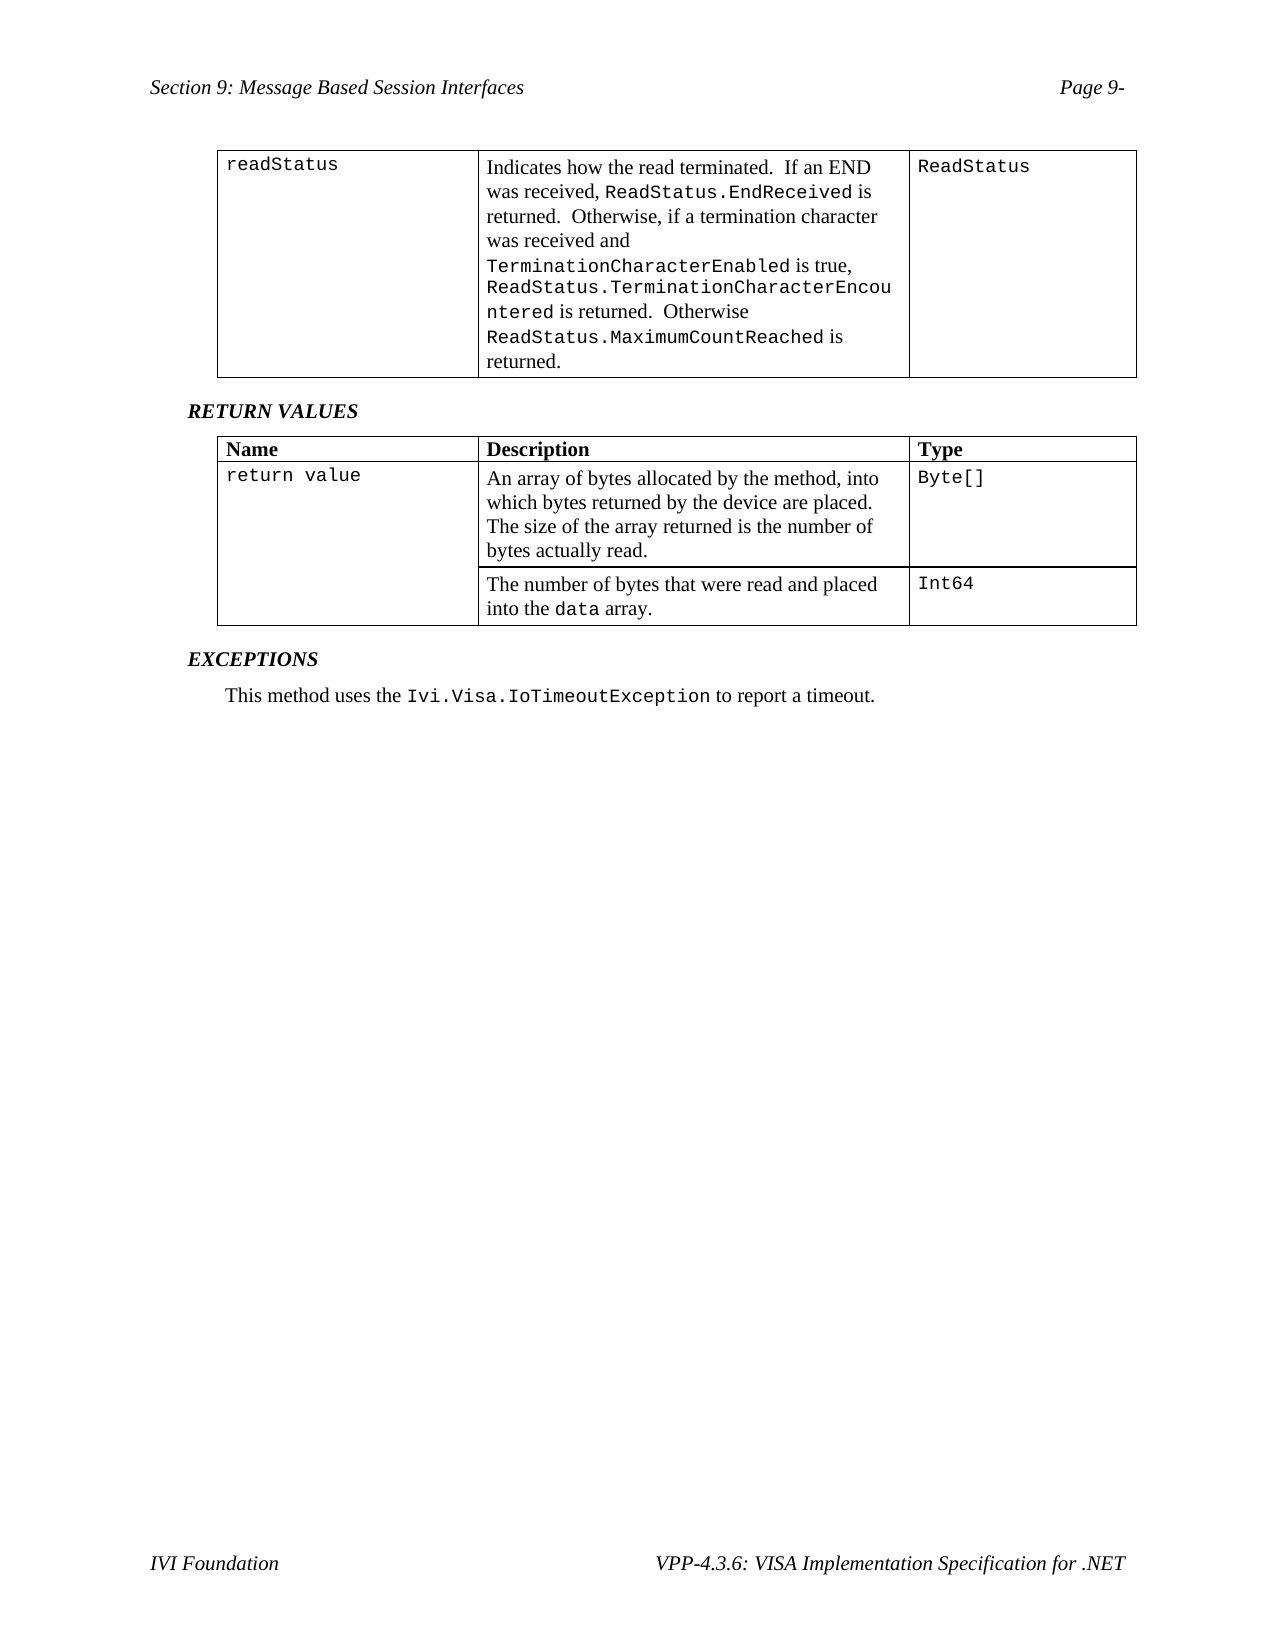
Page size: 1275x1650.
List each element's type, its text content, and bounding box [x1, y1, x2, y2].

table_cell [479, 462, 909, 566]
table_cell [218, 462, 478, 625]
subtitle Return Values [187, 399, 1125, 423]
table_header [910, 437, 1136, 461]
subtitle Exceptions [187, 647, 1125, 671]
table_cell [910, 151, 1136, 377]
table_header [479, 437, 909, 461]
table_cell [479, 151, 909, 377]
text This method uses the Ivi.Visa.IoTimeoutException to report a timeout. [225, 683, 1125, 708]
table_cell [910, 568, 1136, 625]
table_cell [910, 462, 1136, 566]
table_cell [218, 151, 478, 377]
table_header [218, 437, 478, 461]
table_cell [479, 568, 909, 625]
